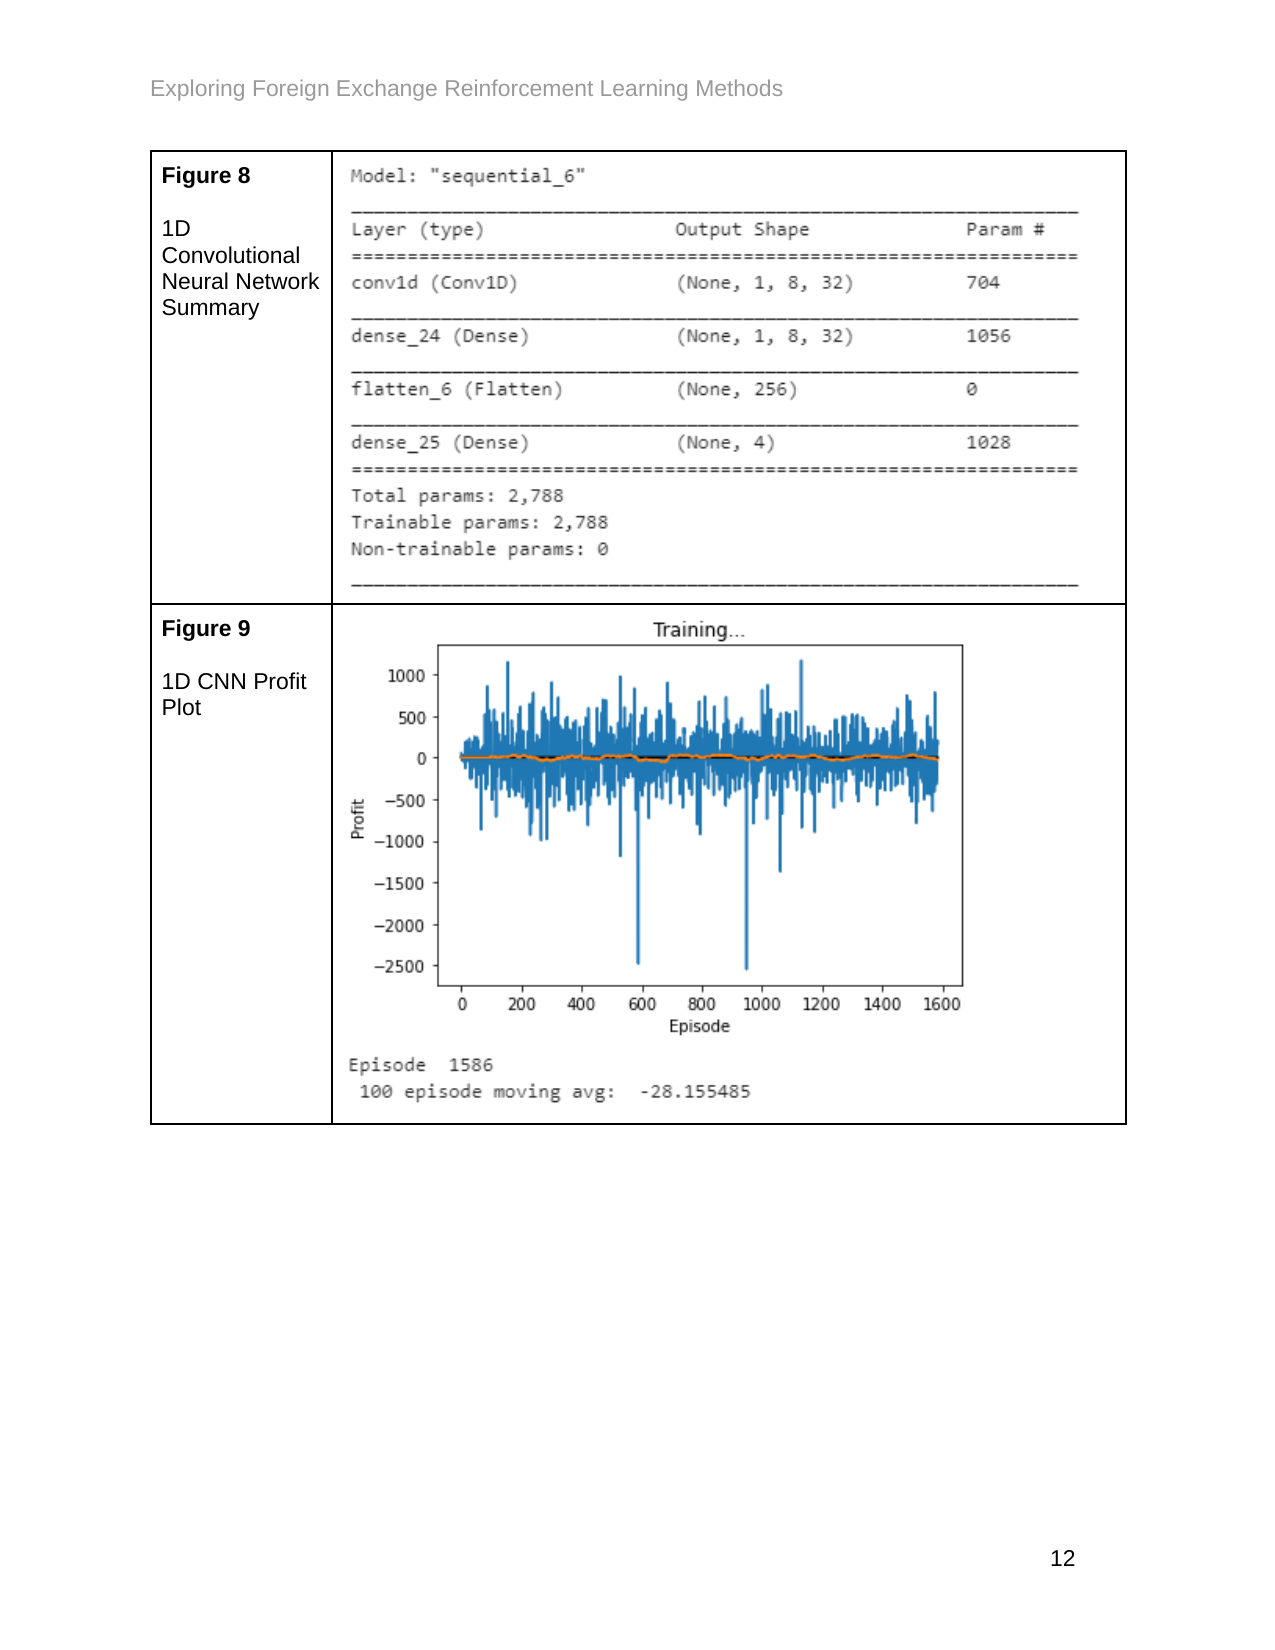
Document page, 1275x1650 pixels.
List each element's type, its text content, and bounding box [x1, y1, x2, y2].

picture [342, 615, 973, 1112]
picture [342, 162, 1084, 593]
table_cell [333, 605, 1125, 1122]
table_cell Figure 9 1D CNN Profit Plot [152, 605, 331, 1122]
table_cell [333, 152, 1125, 603]
table_cell Figure 8 1D Convolutional Neural Network Summary [152, 152, 331, 603]
